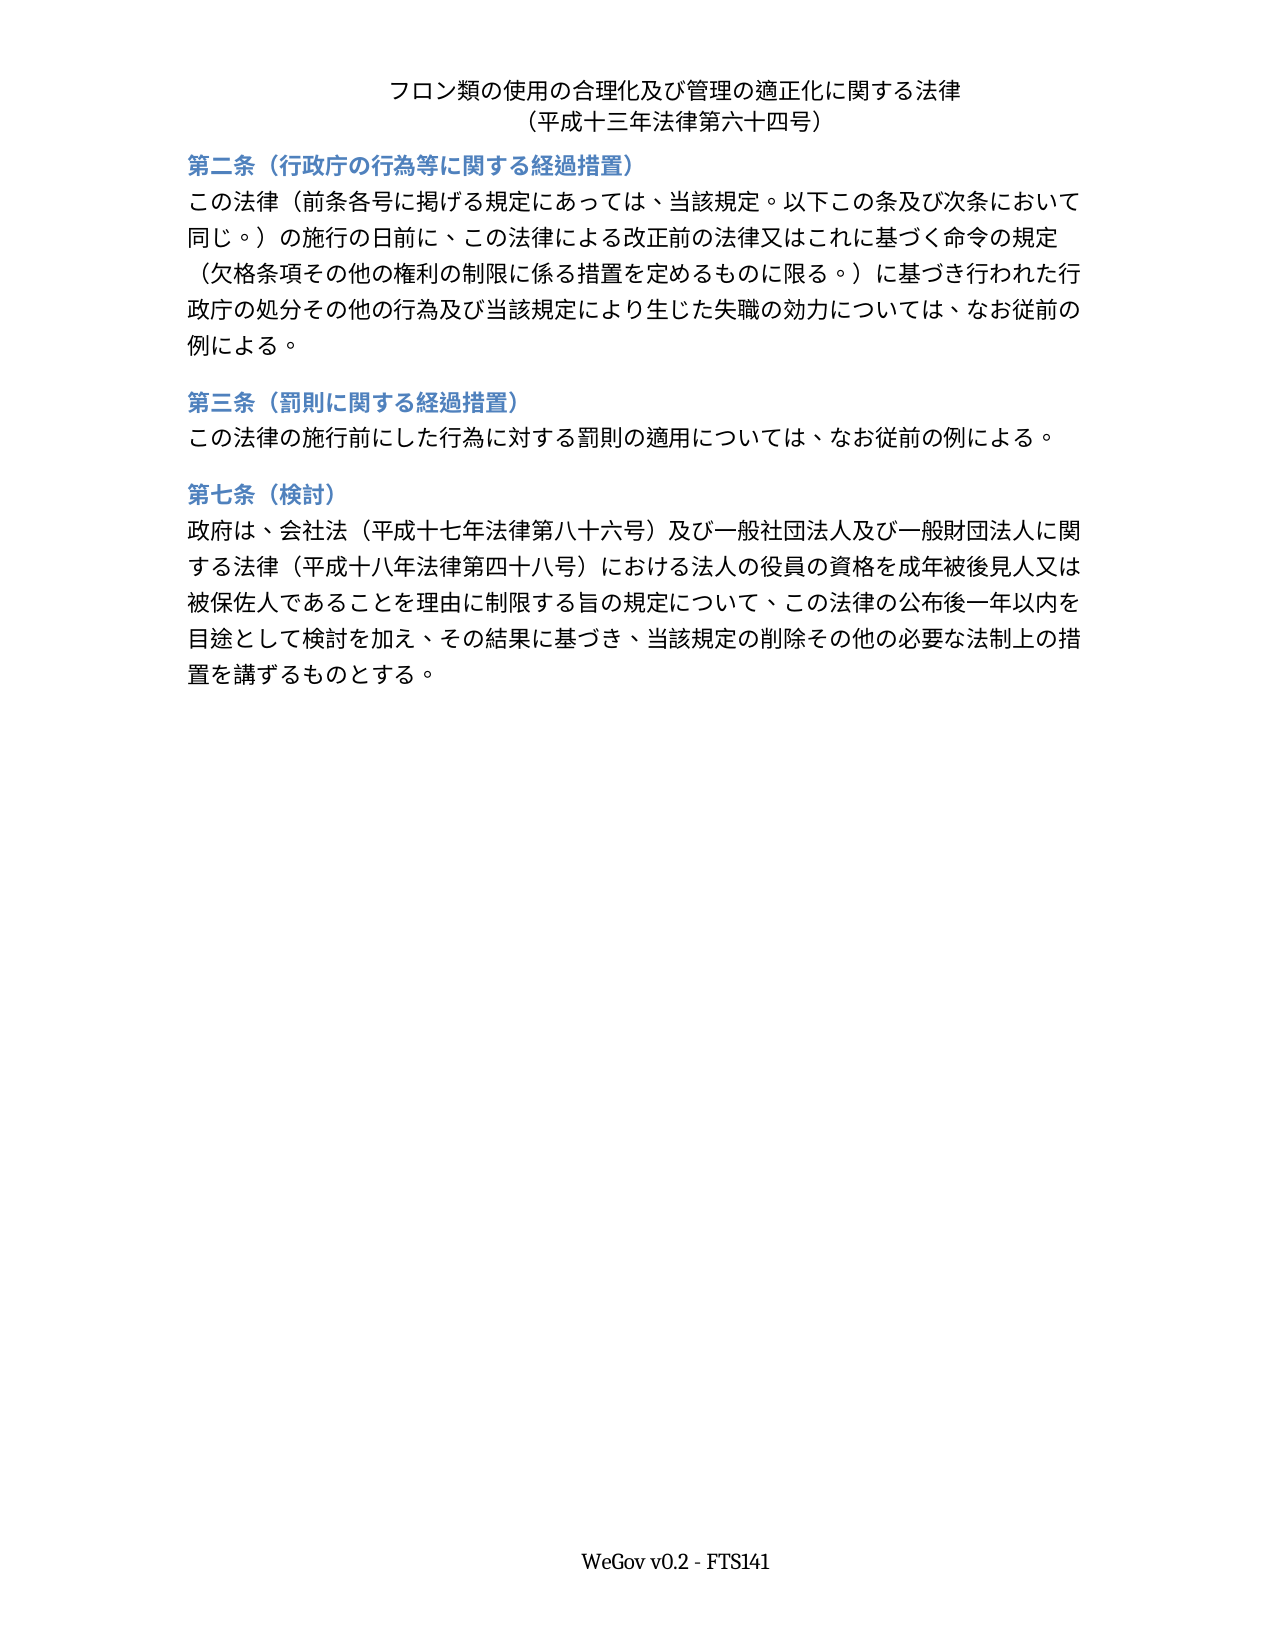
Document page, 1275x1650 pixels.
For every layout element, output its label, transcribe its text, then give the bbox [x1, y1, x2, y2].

text この法律（前条各号に掲げる規定にあっては、当該規定。以下この条及び次条において同じ。）の施行の日前に、この法律による改正前の法律又はこれに基づく命令の規定（欠格条項その他の権利の制限に係る措置を定めるものに限る。）に基づき行われた行政庁の処分その他の行為及び当該規定により生じた失職の効力については、なお従前の例による。 [187, 186, 1087, 361]
subtitle 第七条（検討） [187, 479, 1087, 510]
subtitle 第三条（罰則に関する経過措置） [187, 386, 1087, 418]
text 政府は、会社法（平成十七年法律第八十六号）及び一般社団法人及び一般財団法人に関する法律（平成十八年法律第四十八号）における法人の役員の資格を成年被後見人又は被保佐人であることを理由に制限する旨の規定について、この法律の公布後一年以内を目途として検討を加え、その結果に基づき、当該規定の削除その他の必要な法制上の措置を講ずるものとする。 [187, 515, 1087, 690]
text この法律の施行前にした行為に対する罰則の適用については、なお従前の例による。 [187, 422, 1087, 454]
subtitle 第二条（行政庁の行為等に関する経過措置） [187, 150, 1087, 181]
